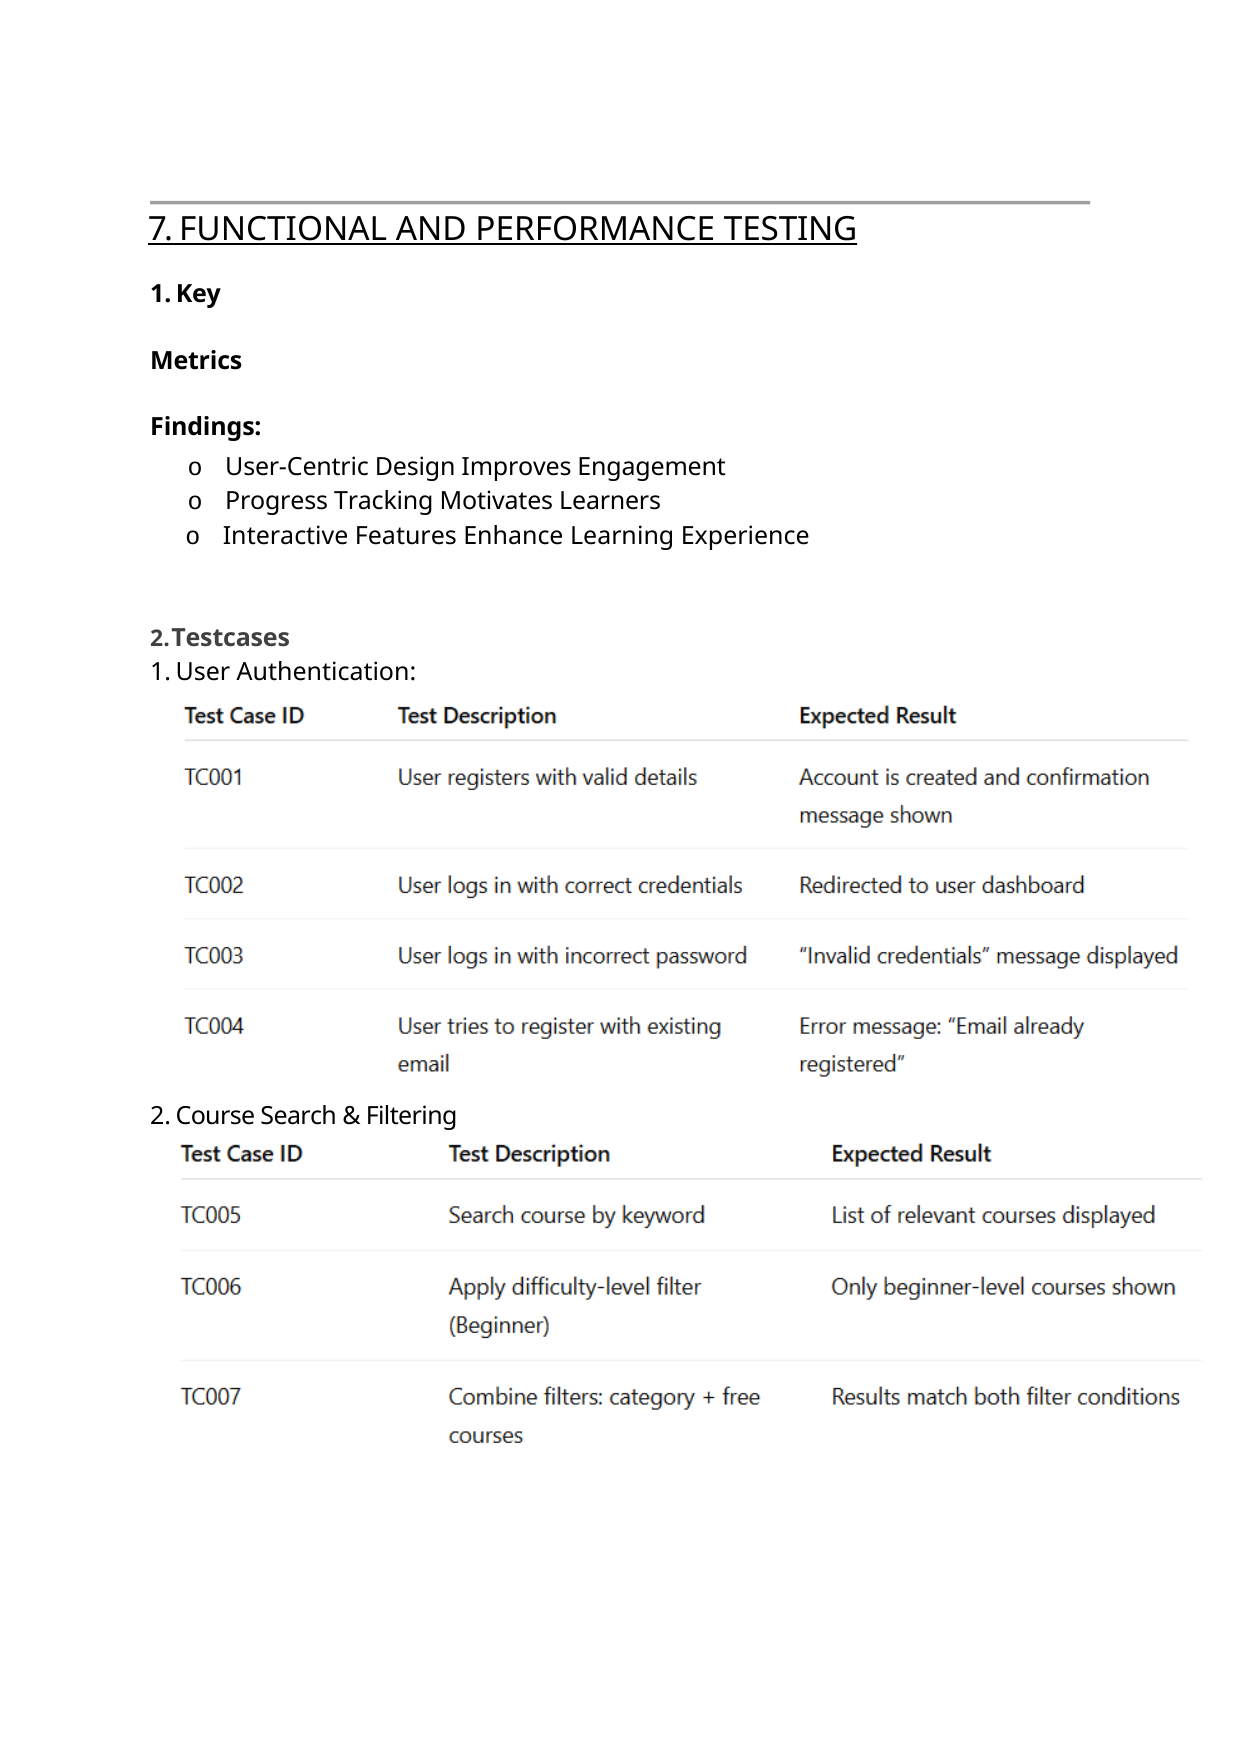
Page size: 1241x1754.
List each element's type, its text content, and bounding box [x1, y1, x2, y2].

list Interactive Features Enhance Learning Experience [185, 517, 1196, 552]
list Course Search & Filtering [150, 1097, 1196, 1132]
subtitle 7. FUNCTIONAL AND PERFORMANCE TESTING [148, 198, 1196, 250]
picture [175, 1131, 1225, 1452]
list Testcases [150, 620, 1196, 654]
list Progress Tracking Motivates Learners [187, 483, 1196, 517]
picture [175, 687, 1225, 1098]
subtitle Key Metrics Findings: [150, 250, 308, 449]
list User Authentication: [150, 654, 1196, 688]
list User-Centric Design Improves Engagement [187, 449, 1196, 483]
